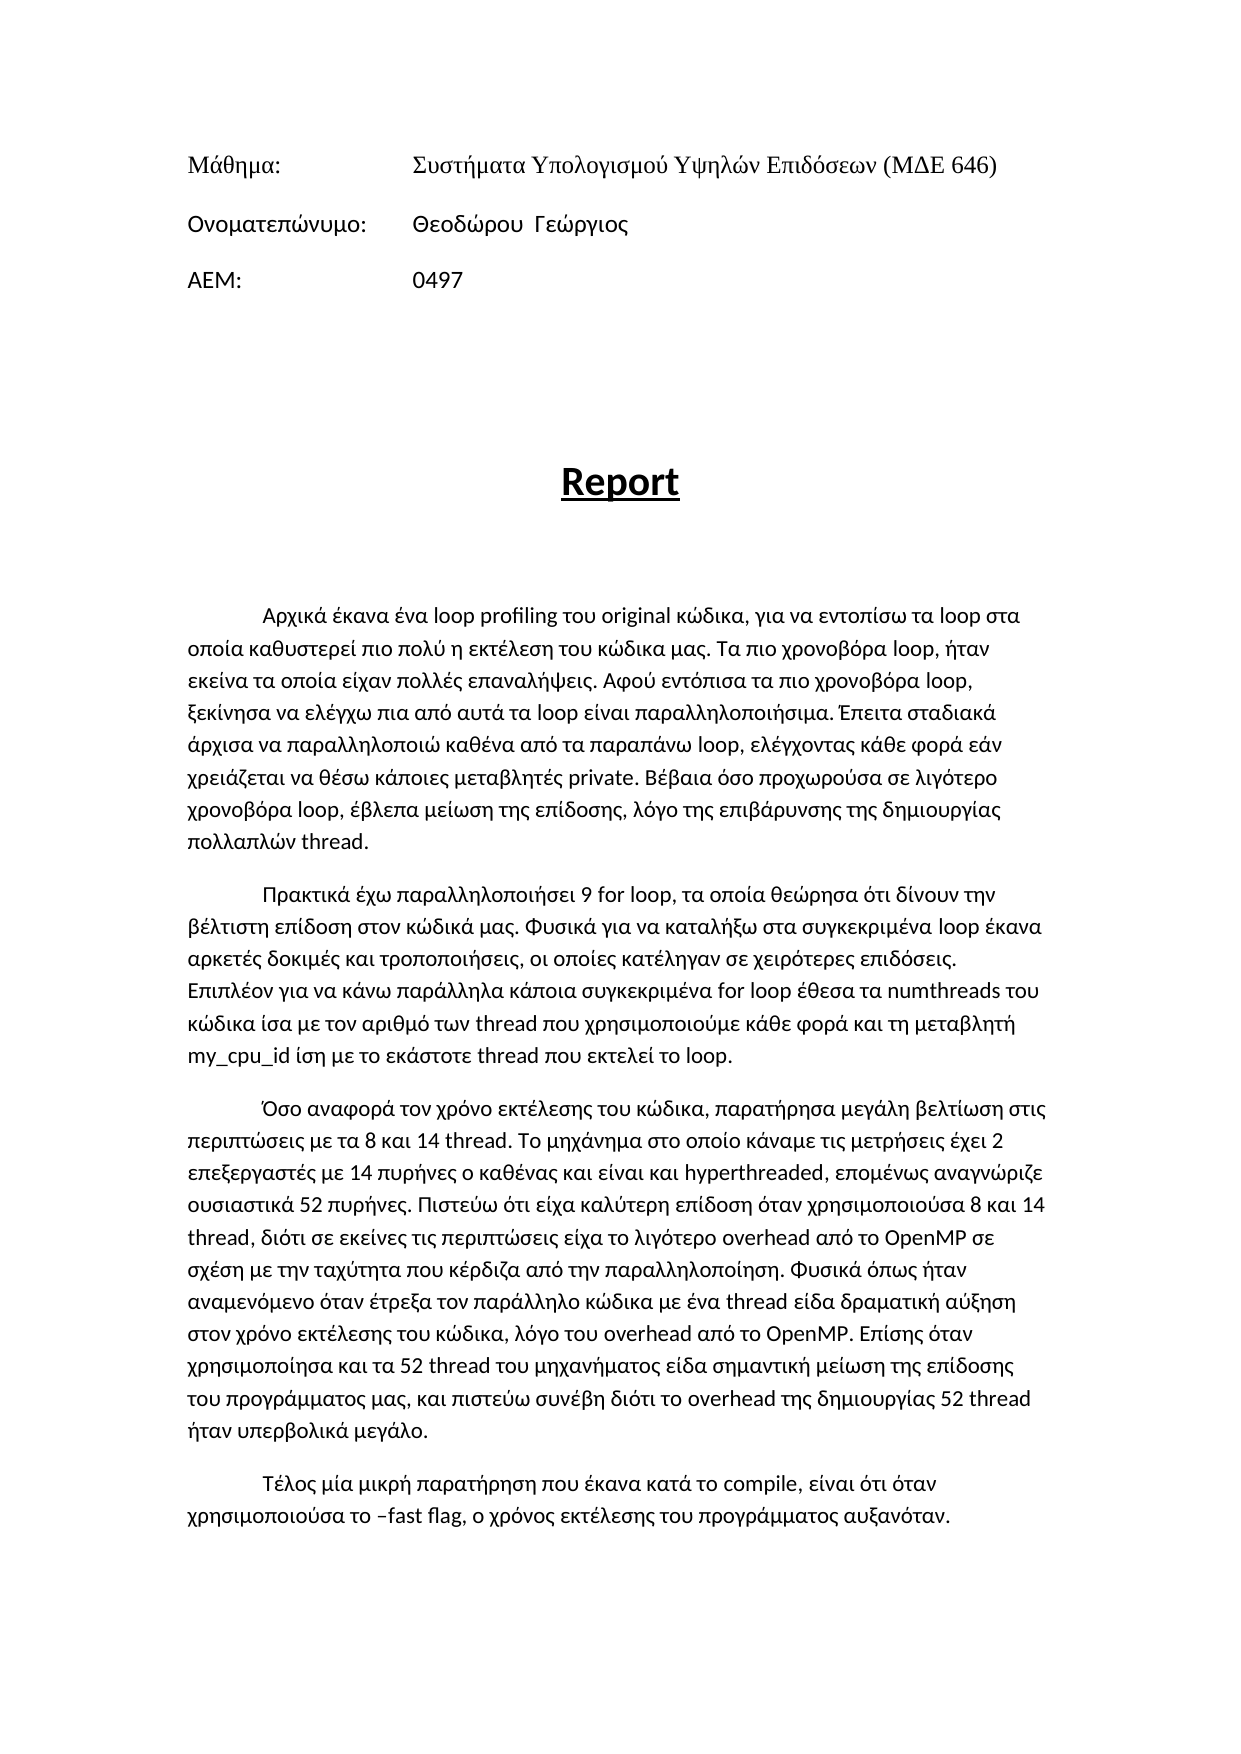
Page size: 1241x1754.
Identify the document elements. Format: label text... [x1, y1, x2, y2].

text Πρακτικά έχω παραλληλοποιήσει 9 for loop, τα οποία θεώρησα ότι δίνουν την βέλτιστη επίδοση στον κώδικά μας. Φυσικά για να καταλήξω στα συγκεκριμένα loop έκανα αρκετές δοκιμές και τροποποιήσεις, οι οποίες κατέληγαν σε χειρότερες επιδόσεις. Επιπλέον για να κάνω παράλληλα κάποια συγκεκριμένα for loop έθεσα τα numthreads του κώδικα ίσα με τον αριθμό των thread που χρησιμοποιούμε κάθε φορά και τη μεταβλητή my_cpu_id ίση με το εκάστοτε thread που εκτελεί το loop. [187, 880, 1053, 1069]
text Αρχικά έκανα ένα loop profiling του original κώδικα, για να εντοπίσω τα loop στα οποία καθυστερεί πιο πολύ η εκτέλεση του κώδικα μας. Τα πιο χρονοβόρα loop, ήταν εκείνα τα οποία είχαν πολλές επαναλήψεις. Αφού εντόπισα τα πιο χρονοβόρα loop, ξεκίνησα να ελέγχω πια από αυτά τα loop είναι παραλληλοποιήσιμα. Έπειτα σταδιακά άρχισα να παραλληλοποιώ καθένα από τα παραπάνω loop, ελέγχοντας κάθε φορά εάν χρειάζεται να θέσω κάποιες μεταβλητές private. Βέβαια όσο προχωρούσα σε λιγότερο χρονοβόρα loop, έβλεπα μείωση της επίδοσης, λόγο της επιβάρυνσης της δημιουργίας πολλαπλών thread. [187, 602, 1053, 855]
text Report [187, 455, 1053, 506]
text ΑΕΜ: 0497 [187, 264, 1053, 294]
text Ονοματεπώνυμο: Θεοδώρου Γεώργιος [187, 208, 1053, 238]
text Όσο αναφορά τον χρόνο εκτέλεσης του κώδικα, παρατήρησα μεγάλη βελτίωση στις περιπτώσεις με τα 8 και 14 thread. Το μηχάνημα στο οποίο κάναμε τις μετρήσεις έχει 2 επεξεργαστές με 14 πυρήνες ο καθένας και είναι και hyperthreaded, επομένως αναγνώριζε ουσιαστικά 52 πυρήνες. Πιστεύω ότι είχα καλύτερη επίδοση όταν χρησιμοποιούσα 8 και 14 thread, διότι σε εκείνες τις περιπτώσεις είχα το λιγότερο overhead από το OpenMP σε σχέση με την ταχύτητα που κέρδιζα από την παραλληλοποίηση. Φυσικά όπως ήταν αναμενόμενο όταν έτρεξα τον παράλληλο κώδικα με ένα thread είδα δραματική αύξηση στον χρόνο εκτέλεσης του κώδικα, λόγο του overhead από το OpenMP. Επίσης όταν χρησιμοποίησα και τα 52 thread του μηχανήματος είδα σημαντική μείωση της επίδοσης του προγράμματος μας, και πιστεύω συνέβη διότι το overhead της δημιουργίας 52 thread ήταν υπερβολικά μεγάλο. [187, 1094, 1053, 1444]
subtitle Μάθημα: Συστήματα Υπολογισμού Υψηλών Επιδόσεων (ΜΔΕ 646) [187, 150, 1053, 179]
text Τέλος μία μικρή παρατήρηση που έκανα κατά το compile, είναι ότι όταν χρησιμοποιούσα το –fast flag, ο χρόνος εκτέλεσης του προγράμματος αυξανόταν. [187, 1469, 1053, 1529]
